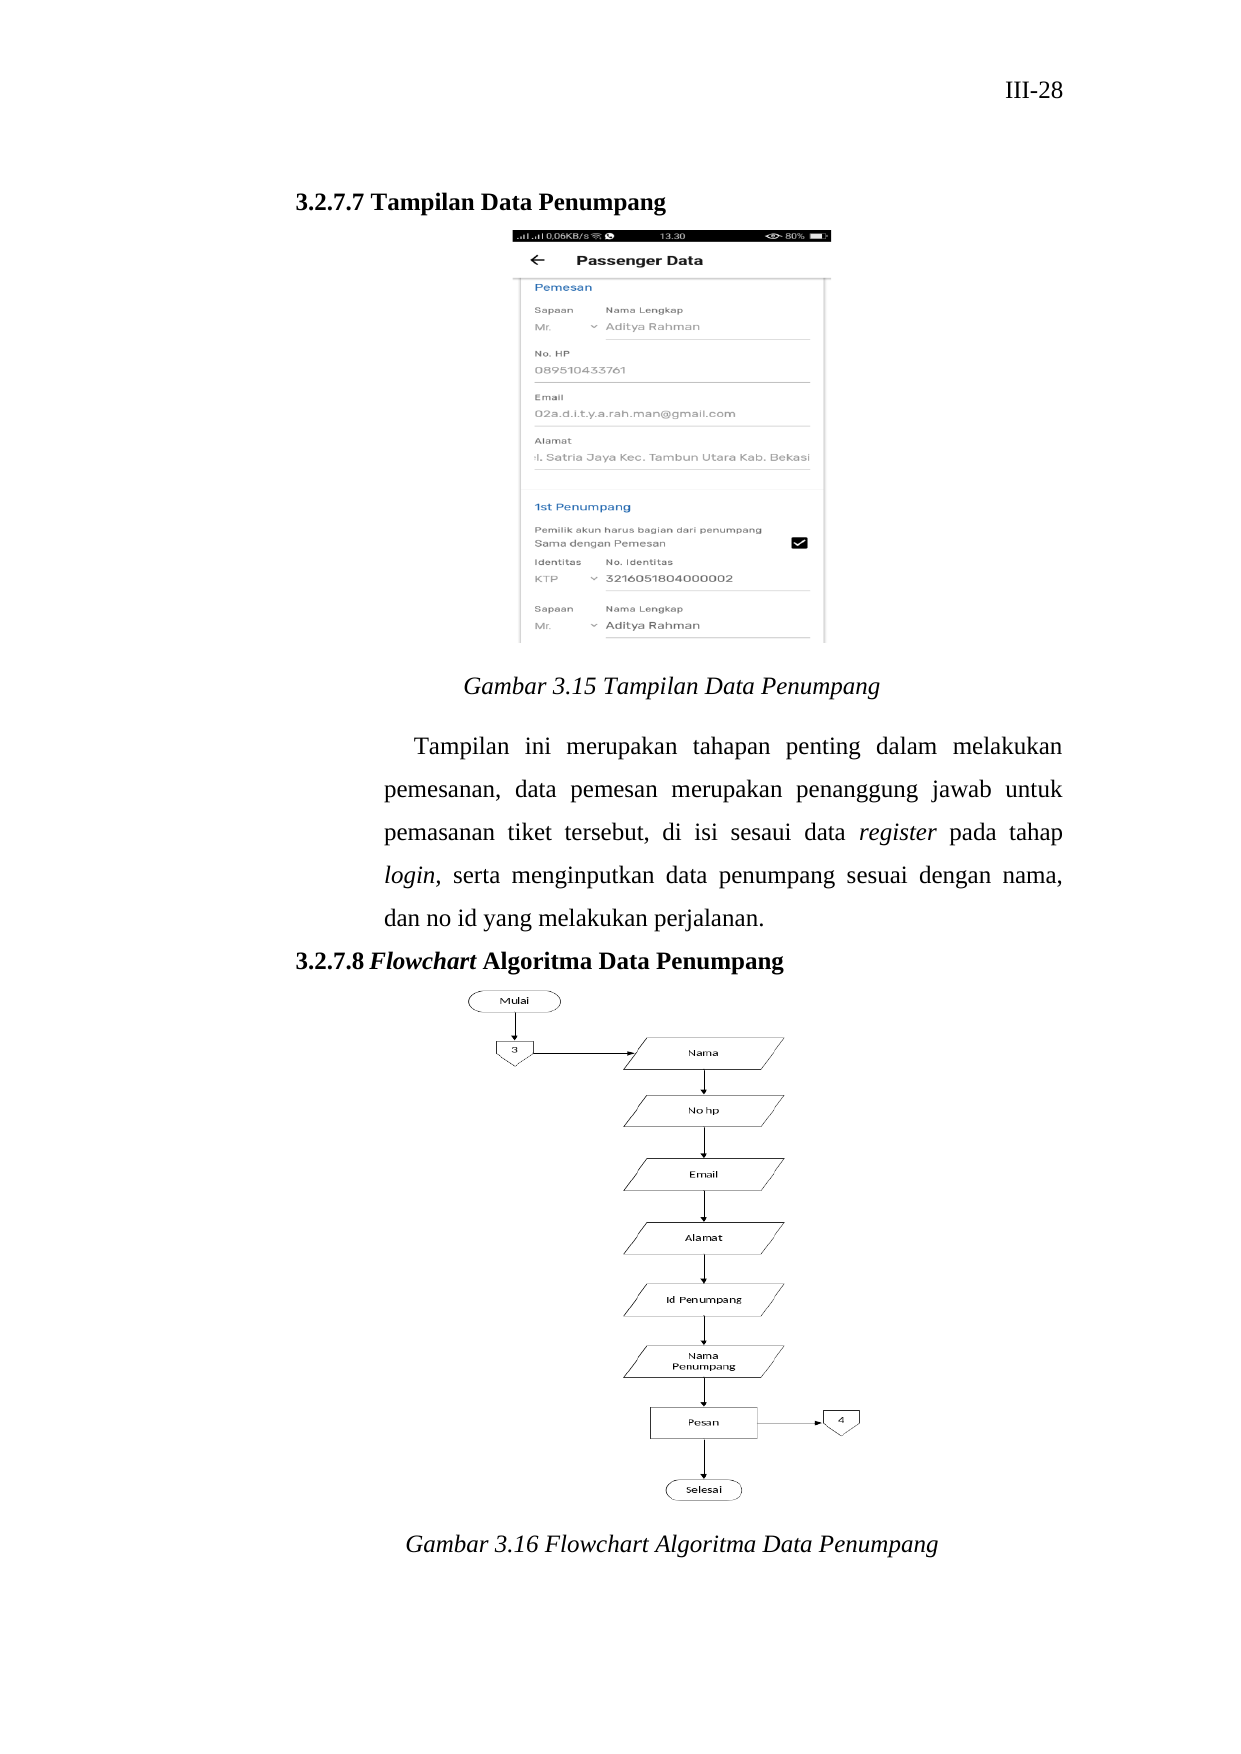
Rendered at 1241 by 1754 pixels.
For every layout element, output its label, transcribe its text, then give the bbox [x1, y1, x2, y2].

text 3.2.7.8 Flowchart Algoritma Data Penumpang [295, 946, 1063, 975]
text Gambar 3.16 Flowchart Algoritma Data Penumpang [281, 1529, 1063, 1558]
picture [512, 230, 832, 643]
text Tampilan ini merupakan tahapan penting dalam melakukan pemesanan, data pemesan merupakan penanggung jawab untuk pemasanan tiket tersebut, di isi sesaui data register pada tahap login, serta menginputkan data penumpang sesuai dengan nama, dan no id yang melakukan perjalanan. [384, 731, 1063, 932]
text 3.2.7.7 Tampilan Data Penumpang [295, 187, 1063, 216]
text Gambar 3.15 Tampilan Data Penumpang [281, 671, 1063, 700]
